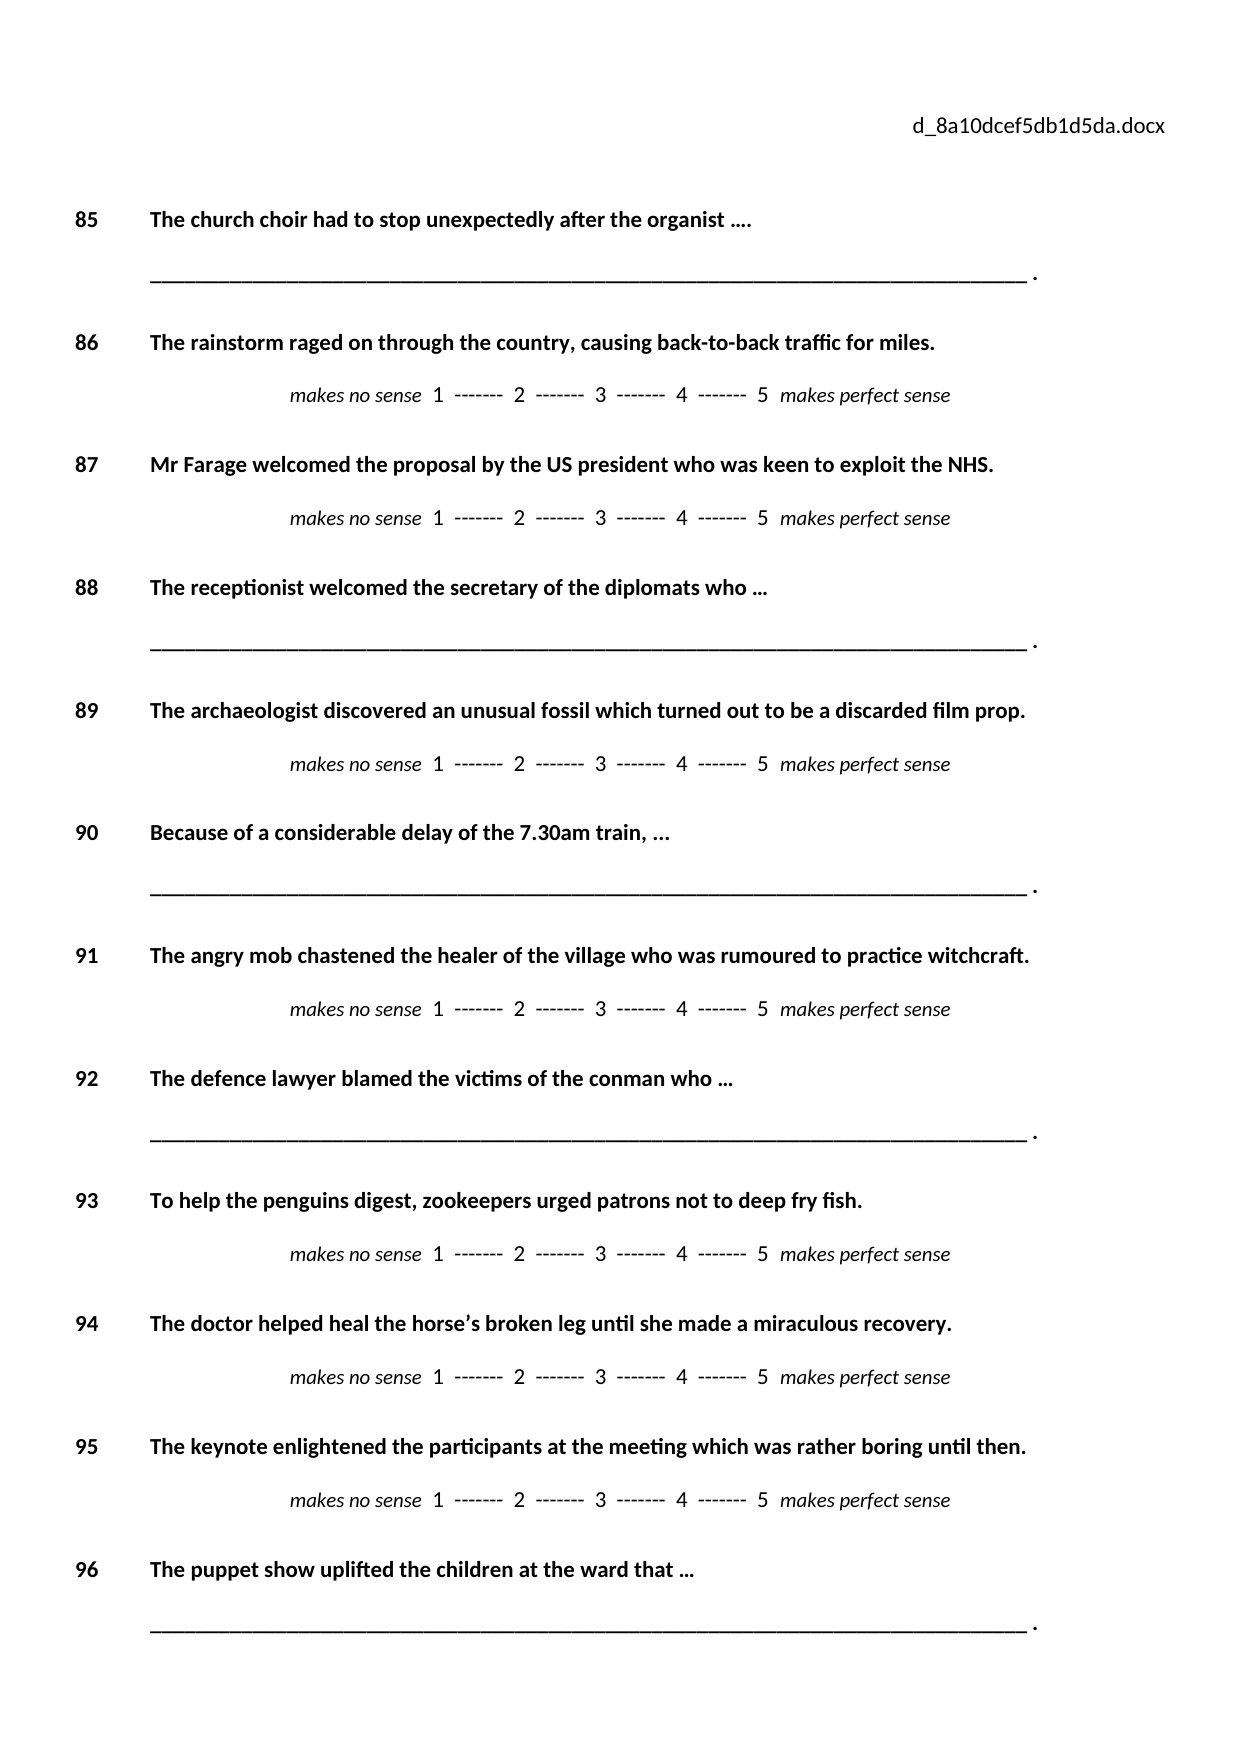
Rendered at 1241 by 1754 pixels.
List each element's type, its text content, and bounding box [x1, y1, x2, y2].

text 89 The archaeologist discovered an unusual fossil which turned out to be a discarded film prop. [75, 696, 1165, 724]
text 91 The angry mob chastened the healer of the village who was rumoured to practice witchcraft. [75, 941, 1165, 969]
text 92 The defence lawyer blamed the victims of the conman who … [75, 1064, 1165, 1092]
text 93 To help the penguins digest, zookeepers urged patrons not to deep fry fish. [75, 1187, 1165, 1214]
text 87 Mr Farage welcomed the proposal by the US president who was keen to exploit the NHS. [75, 450, 1165, 478]
text makes no sense 1 ------- 2 ------- 3 ------- 4 ------- 5 makes perfect sense [75, 994, 1165, 1022]
text makes no sense 1 ------- 2 ------- 3 ------- 4 ------- 5 makes perfect sense [75, 1362, 1165, 1390]
text 86 The rainstorm raged on through the country, causing back-to-back traffic for miles. [75, 328, 1165, 356]
text _____________________________________________________________________________ . [75, 626, 1165, 654]
text 96 The puppet show uplifted the children at the ward that … [75, 1555, 1165, 1583]
text makes no sense 1 ------- 2 ------- 3 ------- 4 ------- 5 makes perfect sense [75, 1485, 1165, 1513]
text 95 The keynote enlightened the participants at the meeting which was rather boring until then. [75, 1432, 1165, 1460]
text makes no sense 1 ------- 2 ------- 3 ------- 4 ------- 5 makes perfect sense [75, 749, 1165, 777]
text 90 Because of a considerable delay of the 7.30am train, ... [75, 818, 1165, 846]
text makes no sense 1 ------- 2 ------- 3 ------- 4 ------- 5 makes perfect sense [75, 503, 1165, 531]
text makes no sense 1 ------- 2 ------- 3 ------- 4 ------- 5 makes perfect sense [75, 381, 1165, 409]
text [75, 258, 1165, 286]
text 85 The church choir had to stop unexpectedly after the organist …. [75, 205, 1165, 233]
text makes no sense 1 ------- 2 ------- 3 ------- 4 ------- 5 makes perfect sense [75, 1239, 1165, 1268]
text 88 The receptionist welcomed the secretary of the diplomats who … [75, 573, 1165, 601]
text 94 The doctor helped heal the horse’s broken leg until she made a miraculous recovery. [75, 1309, 1165, 1337]
text _____________________________________________________________________________ . [75, 871, 1165, 899]
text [75, 1608, 1165, 1636]
text _____________________________________________________________________________ . [75, 1117, 1165, 1145]
